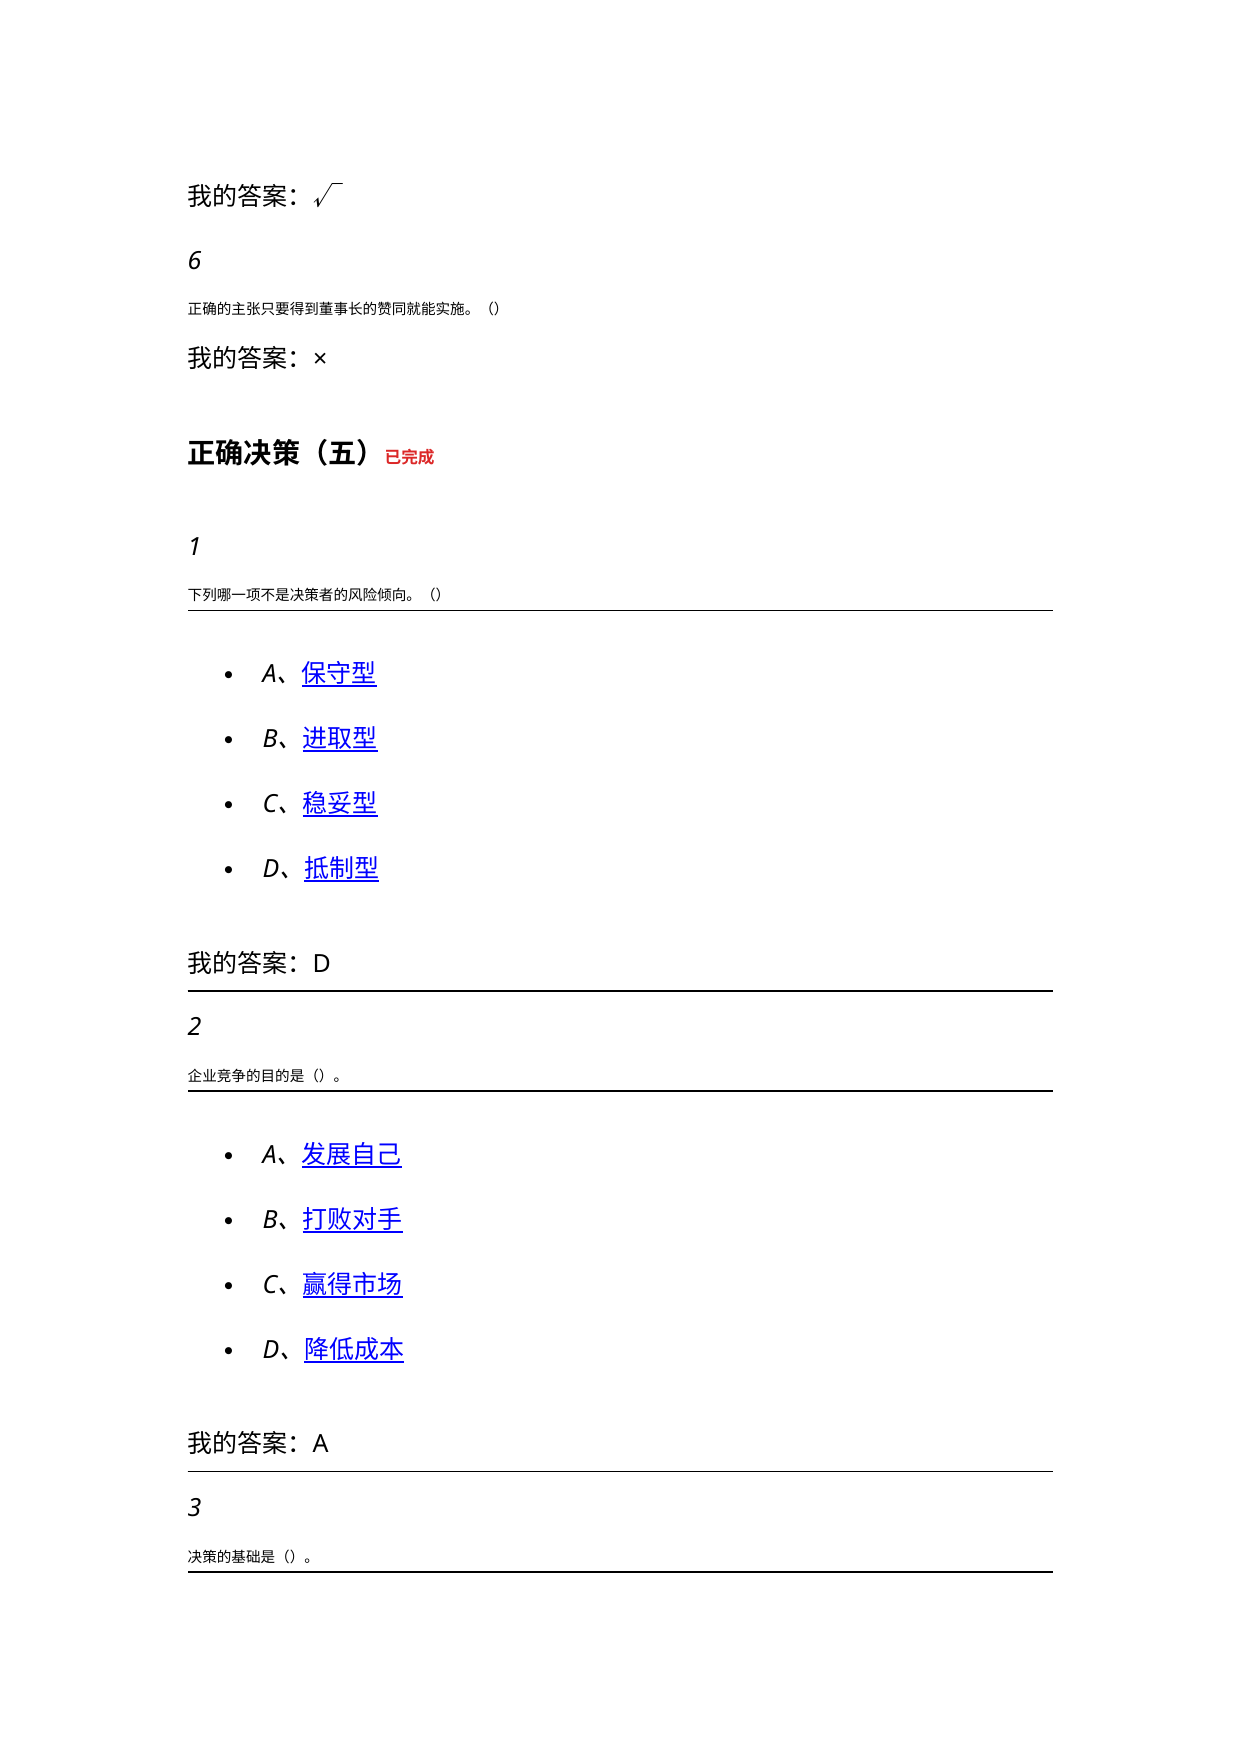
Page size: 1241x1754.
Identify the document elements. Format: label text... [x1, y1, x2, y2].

list A、保守型 [225, 639, 1053, 704]
list B、进取型 [225, 704, 1053, 769]
list C、赢得市场 [225, 1250, 1053, 1315]
text 我的答案：D [187, 929, 1053, 990]
list C、稳妥型 [225, 769, 1053, 834]
text 正确决策（五）已完成 [187, 419, 1053, 484]
text 2 [187, 994, 1053, 1059]
list A、发展自己 [225, 1120, 1053, 1185]
text 正确的主张只要得到董事长的赞同就能实施。（） [187, 292, 1053, 324]
list B、打败对手 [225, 1185, 1053, 1250]
text 3 [187, 1474, 1053, 1539]
text 1 [187, 513, 1053, 578]
list D、降低成本 [225, 1315, 1053, 1380]
text 企业竞争的目的是（）。 [187, 1059, 1053, 1091]
text 6 [187, 227, 1053, 292]
text 下列哪一项不是决策者的风险倾向。（） [187, 578, 1053, 610]
text 我的答案：√ [187, 162, 1053, 227]
text 决策的基础是（）。 [187, 1539, 1053, 1572]
text 我的答案：× [187, 324, 1053, 389]
list D、抵制型 [225, 834, 1053, 899]
text 我的答案：A [187, 1409, 1053, 1471]
